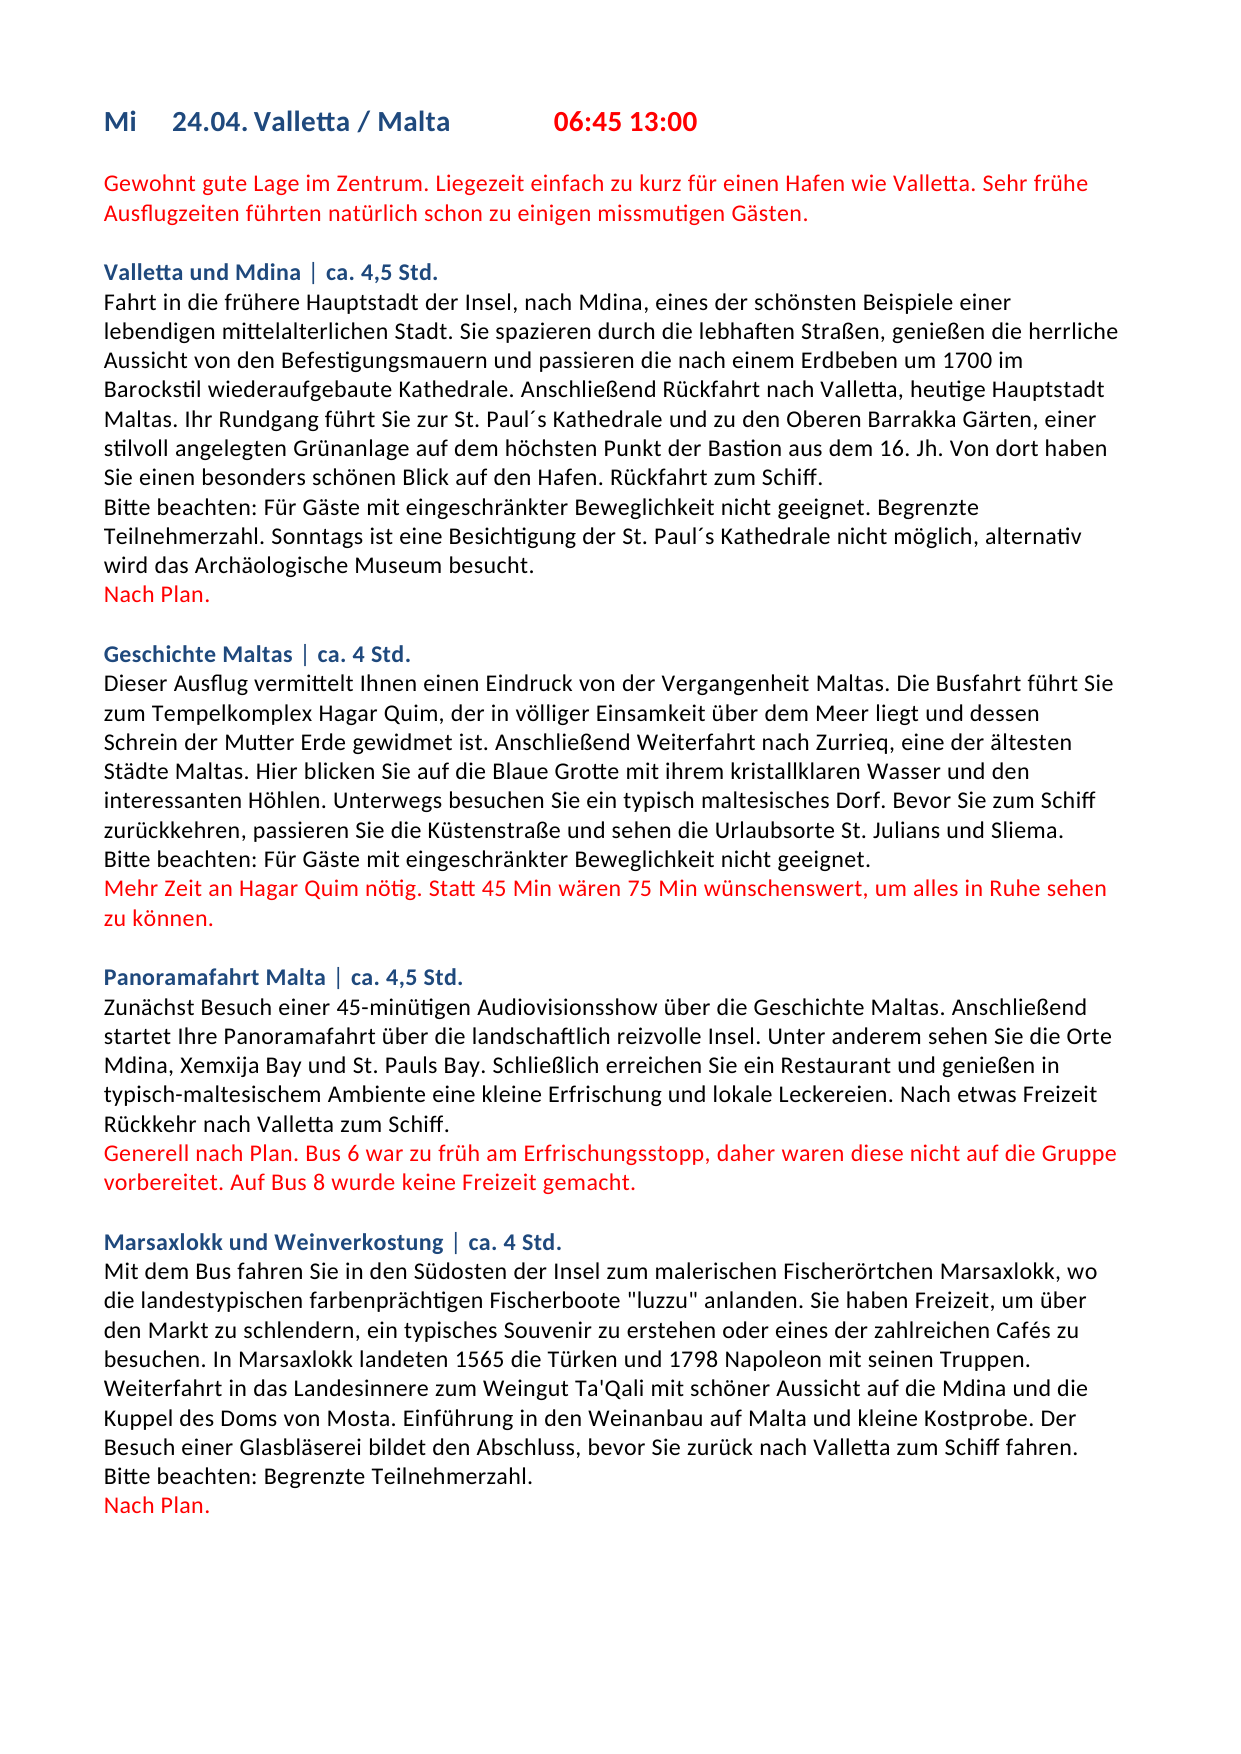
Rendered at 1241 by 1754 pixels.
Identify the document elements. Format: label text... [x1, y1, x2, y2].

text Gewohnt gute Lage im Zentrum. Liegezeit einfach zu kurz für einen Hafen wie Valletta. Sehr frühe Ausflugzeiten führten natürlich schon zu einigen missmutigen Gästen. [103, 168, 1122, 227]
text Fahrt in die frühere Hauptstadt der Insel, nach Mdina, eines der schönsten Beispiele einer lebendigen mittelalterlichen Stadt. Sie spazieren durch die lebhaften Straßen, genießen die herrliche Aussicht von den Befestigungsmauern und passieren die nach einem Erdbeben um 1700 im Barockstil wiederaufgebaute Kathedrale. Anschließend Rückfahrt nach Valletta, heutige Hauptstadt Maltas. Ihr Rundgang führt Sie zur St. Paul´s Kathedrale und zu den Oberen Barrakka Gärten, einer stilvoll angelegten Grünanlage auf dem höchsten Punkt der Bastion aus dem 16. Jh. Von dort haben Sie einen besonders schönen Blick auf den Hafen. Rückfahrt zum Schiff. [103, 287, 1122, 492]
text Panoramafahrt Malta | ca. 4,5 Std. [103, 961, 1122, 992]
text Mehr Zeit an Hagar Quim nötig. Statt 45 Min wären 75 Min wünschenswert, um alles in Ruhe sehen zu können. [103, 873, 1122, 932]
text Mit dem Bus fahren Sie in den Südosten der Insel zum malerischen Fischerörtchen Marsaxlokk, wo die landestypischen farbenprächtigen Fischerboote "luzzu" anlanden. Sie haben Freizeit, um über den Markt zu schlendern, ein typisches Souvenir zu erstehen oder eines der zahlreichen Cafés zu besuchen. In Marsaxlokk landeten 1565 die Türken und 1798 Napoleon mit seinen Truppen. Weiterfahrt in das Landesinnere zum Weingut Ta'Qali mit schöner Aussicht auf die Mdina und die Kuppel des Doms von Mosta. Einführung in den Weinanbau auf Malta und kleine Kostprobe. Der Besuch einer Glasbläserei bildet den Abschluss, bevor Sie zurück nach Valletta zum Schiff fahren. [103, 1256, 1122, 1461]
text Mi 24.04. Valletta / Malta 06:45 13:00 [103, 103, 1122, 139]
text Generell nach Plan. Bus 6 war zu früh am Erfrischungsstopp, daher waren diese nicht auf die Gruppe vorbereitet. Auf Bus 8 wurde keine Freizeit gemacht. [103, 1138, 1122, 1197]
text Valletta und Mdina | ca. 4,5 Std. [103, 256, 1122, 287]
text Dieser Ausflug vermittelt Ihnen einen Eindruck von der Vergangenheit Maltas. Die Busfahrt führt Sie zum Tempelkomplex Hagar Quim, der in völliger Einsamkeit über dem Meer liegt und dessen Schrein der Mutter Erde gewidmet ist. Anschließend Weiterfahrt nach Zurrieq, eine der ältesten Städte Maltas. Hier blicken Sie auf die Blaue Grotte mit ihrem kristallklaren Wasser und den interessanten Höhlen. Unterwegs besuchen Sie ein typisch maltesisches Dorf. Bevor Sie zum Schiff zurückkehren, passieren Sie die Küstenstraße und sehen die Urlaubsorte St. Julians und Sliema. [103, 668, 1122, 844]
text Bitte beachten: Begrenzte Teilnehmerzahl. [103, 1461, 1122, 1491]
text Geschichte Maltas | ca. 4 Std. [103, 638, 1122, 668]
text Marsaxlokk und Weinverkostung | ca. 4 Std. [103, 1226, 1122, 1256]
text Nach Plan. [103, 579, 1122, 609]
text Zunächst Besuch einer 45-minütigen Audiovisionsshow über die Geschichte Maltas. Anschließend startet Ihre Panoramafahrt über die landschaftlich reizvolle Insel. Unter anderem sehen Sie die Orte Mdina, Xemxija Bay und St. Pauls Bay. Schließlich erreichen Sie ein Restaurant und genießen in typisch-maltesischem Ambiente eine kleine Erfrischung und lokale Leckereien. Nach etwas Freizeit Rückkehr nach Valletta zum Schiff. [103, 992, 1122, 1138]
text Bitte beachten: Für Gäste mit eingeschränkter Beweglichkeit nicht geeignet. Begrenzte Teilnehmerzahl. Sonntags ist eine Besichtigung der St. Paul´s Kathedrale nicht möglich, alternativ wird das Archäologische Museum besucht. [103, 492, 1122, 579]
text Bitte beachten: Für Gäste mit eingeschränkter Beweglichkeit nicht geeignet. [103, 844, 1122, 873]
text Nach Plan. [103, 1491, 1122, 1520]
